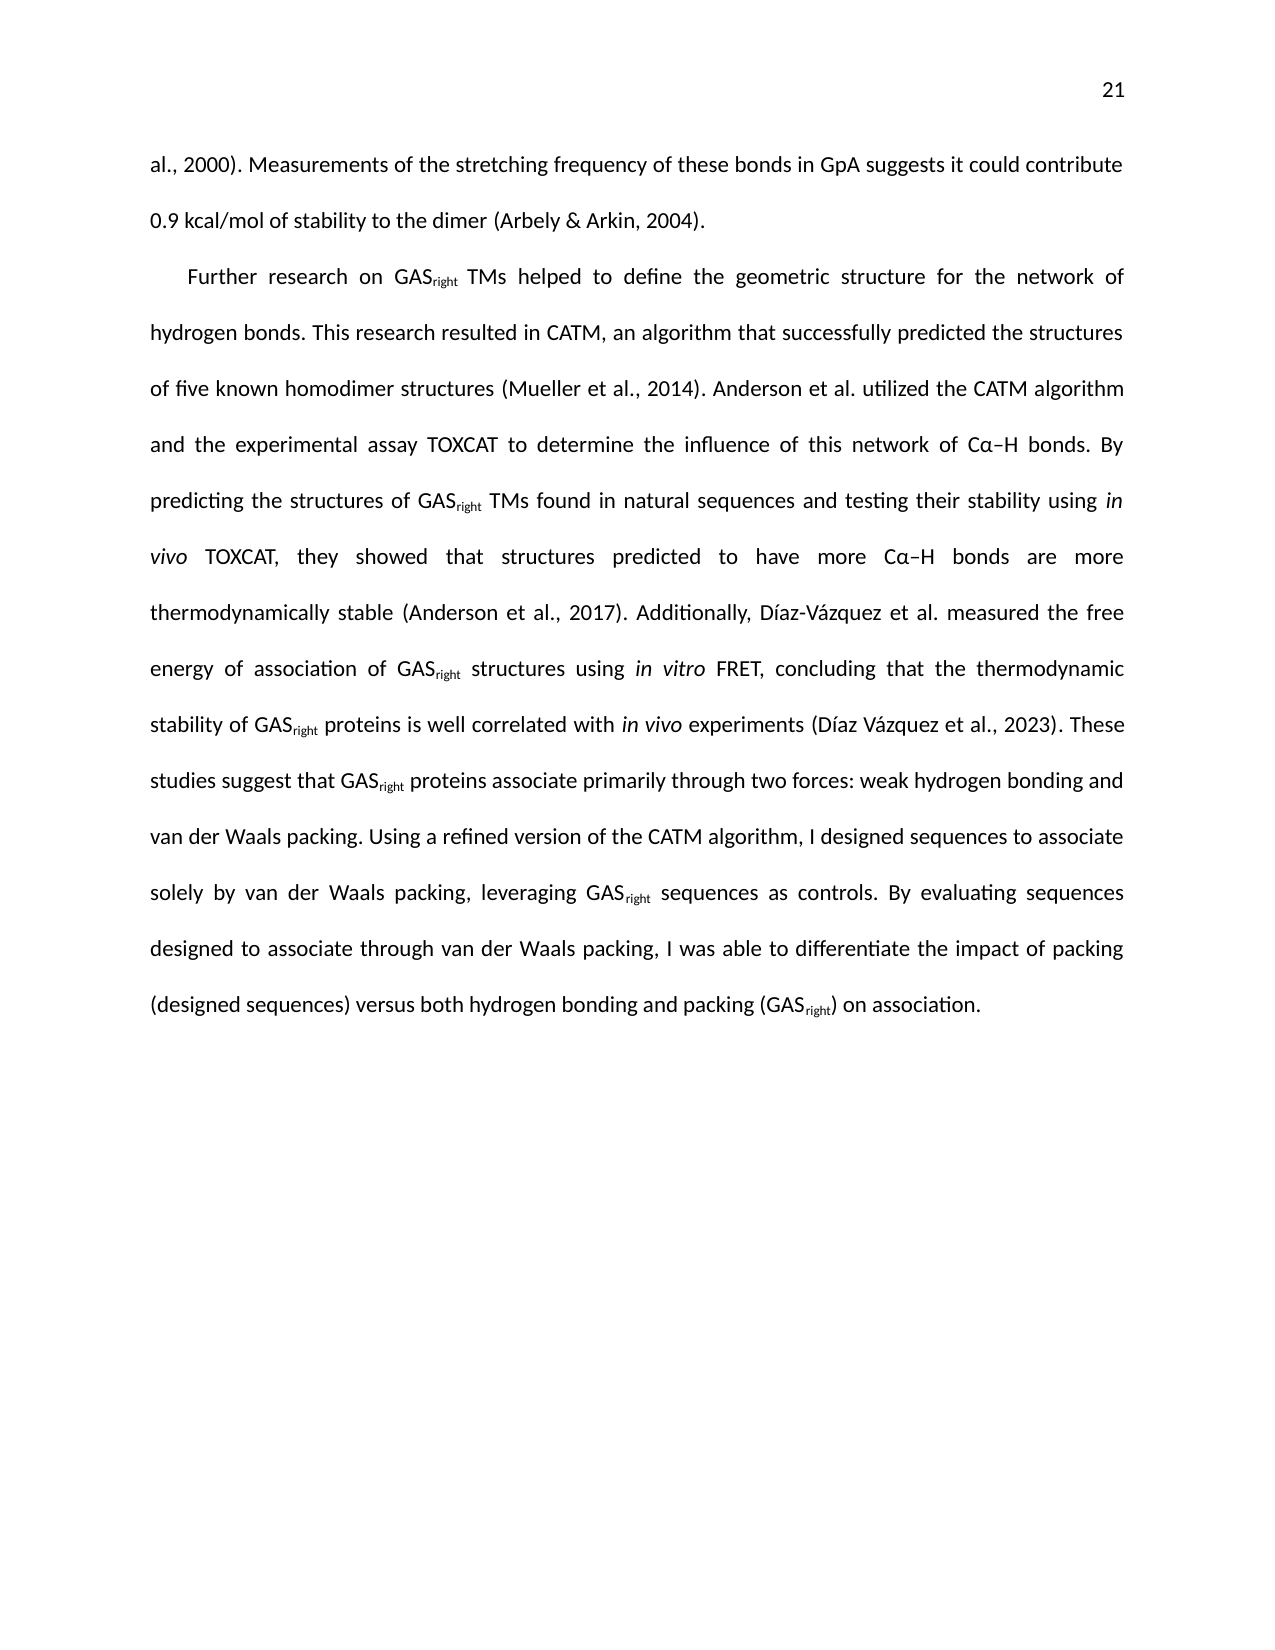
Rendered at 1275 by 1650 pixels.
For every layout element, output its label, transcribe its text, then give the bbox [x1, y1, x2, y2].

text Further research on GASright TMs helped to define the geometric structure for the network of hydrogen bonds. This research resulted in CATM, an algorithm that successfully predicted the structures of five known homodimer structures (Mueller et al., 2014). Anderson et al. utilized the CATM algorithm and the experimental assay TOXCAT to determine the influence of this network of Cα–H bonds. By predicting the structures of GASright TMs found in natural sequences and testing their stability using in vivo TOXCAT, they showed that structures predicted to have more Cα–H bonds are more thermodynamically stable (Anderson et al., 2017). Additionally, Díaz-Vázquez et al. measured the free energy of association of GASright structures using in vitro FRET, concluding that the thermodynamic stability of GASright proteins is well correlated with in vivo experiments (Díaz Vázquez et al., 2023). These studies suggest that GASright proteins associate primarily through two forces: weak hydrogen bonding and van der Waals packing. Using a refined version of the CATM algorithm, I designed sequences to associate solely by van der Waals packing, leveraging GASright sequences as controls. By evaluating sequences designed to associate through van der Waals packing, I was able to differentiate the impact of packing (designed sequences) versus both hydrogen bonding and packing (GASright) on association. [150, 262, 1125, 1019]
